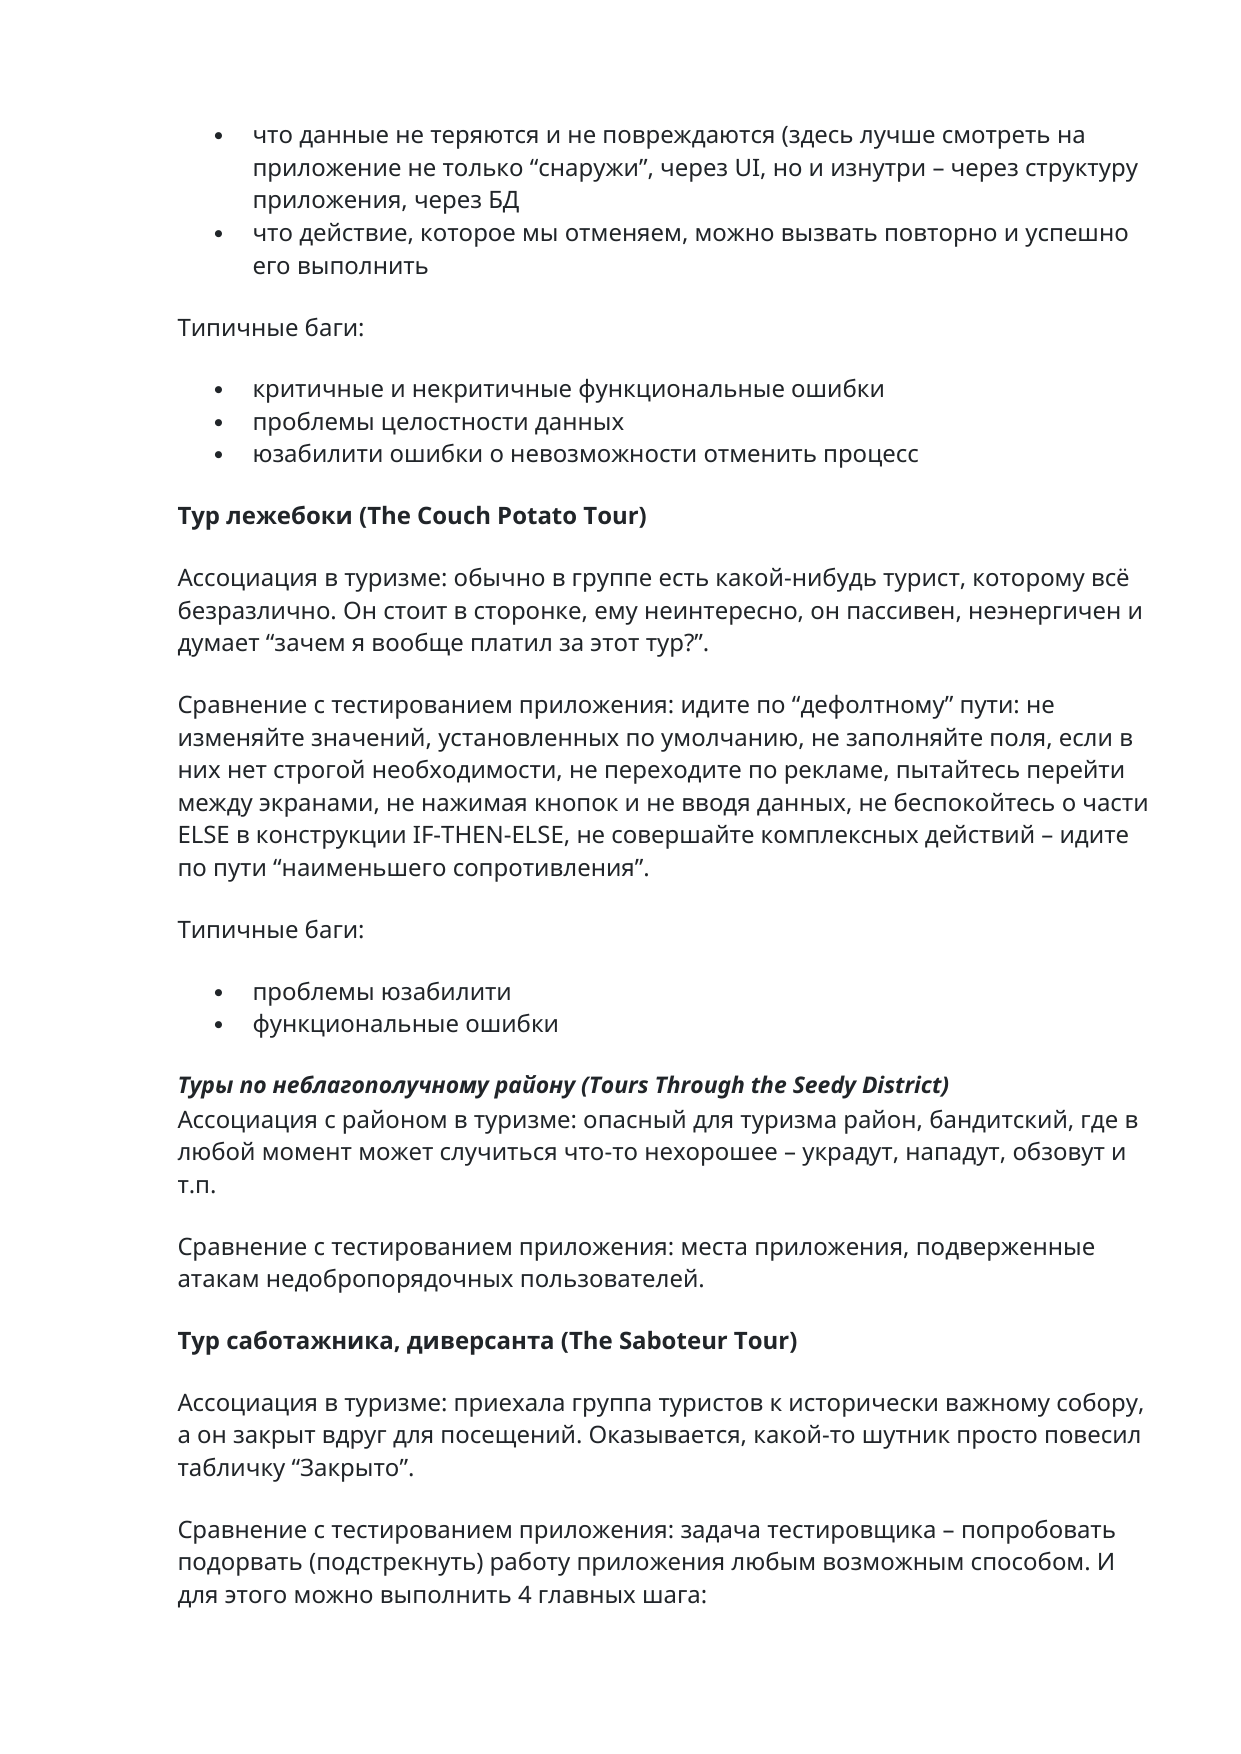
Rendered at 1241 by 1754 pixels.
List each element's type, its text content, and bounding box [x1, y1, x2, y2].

text Типичные баги: [177, 310, 1152, 343]
list критичные и некритичные функциональные ошибки [215, 372, 1152, 405]
list что действие, которое мы отменяем, можно вызвать повторно и успешно его выполнить [215, 216, 1152, 281]
text Тур лежебоки (The Couch Potato Tour) [177, 499, 1152, 532]
text Ассоциация в туризме: обычно в группе есть какой-нибудь турист, которому всё безразлично. Он стоит в сторонке, ему неинтересно, он пассивен, неэнергичен и думает “зачем я вообще платил за этот тур?”. [177, 561, 1152, 659]
text Ассоциация в туризме: приехала группа туристов к исторически важному собору, а он закрыт вдруг для посещений. Оказывается, какой-то шутник просто повесил табличку “Закрыто”. [177, 1386, 1152, 1483]
text Типичные баги: [177, 913, 1152, 945]
list юзабилити ошибки о невозможности отменить процесс [215, 437, 1152, 470]
text Сравнение с тестированием приложения: идите по “дефолтному” пути: не изменяйте значений, установленных по умолчанию, не заполняйте поля, если в них нет строгой необходимости, не переходите по рекламе, пытайтесь перейти между экранами, не нажимая кнопок и не вводя данных, не беспокойтесь о части ELSE в конструкции IF-THEN-ELSE, не совершайте комплексных действий – идите по пути “наименьшего сопротивления”. [177, 688, 1152, 883]
subtitle Туры по неблагополучному району (Tours Through the Seedy District) [177, 1069, 1152, 1100]
list функциональные ошибки [215, 1007, 1152, 1039]
text Сравнение с тестированием приложения: задача тестировщика – попробовать подорвать (подстрекнуть) работу приложения любым возможным способом. И для этого можно выполнить 4 главных шага: [177, 1513, 1152, 1610]
list что данные не теряются и не повреждаются (здесь лучше смотреть на приложение не только “снаружи”, через UI, но и изнутри – через структуру приложения, через БД [215, 118, 1152, 216]
text Ассоциация с районом в туризме: опасный для туризма район, бандитский, где в любой момент может случиться что-то нехорошее – украдут, нападут, обзовут и т.п. [177, 1102, 1152, 1200]
list проблемы целостности данных [215, 405, 1152, 437]
list проблемы юзабилити [215, 974, 1152, 1007]
text Тур саботажника, диверсанта (The Saboteur Tour) [177, 1324, 1152, 1356]
text Сравнение с тестированием приложения: места приложения, подверженные атакам недобропорядочных пользователей. [177, 1229, 1152, 1295]
